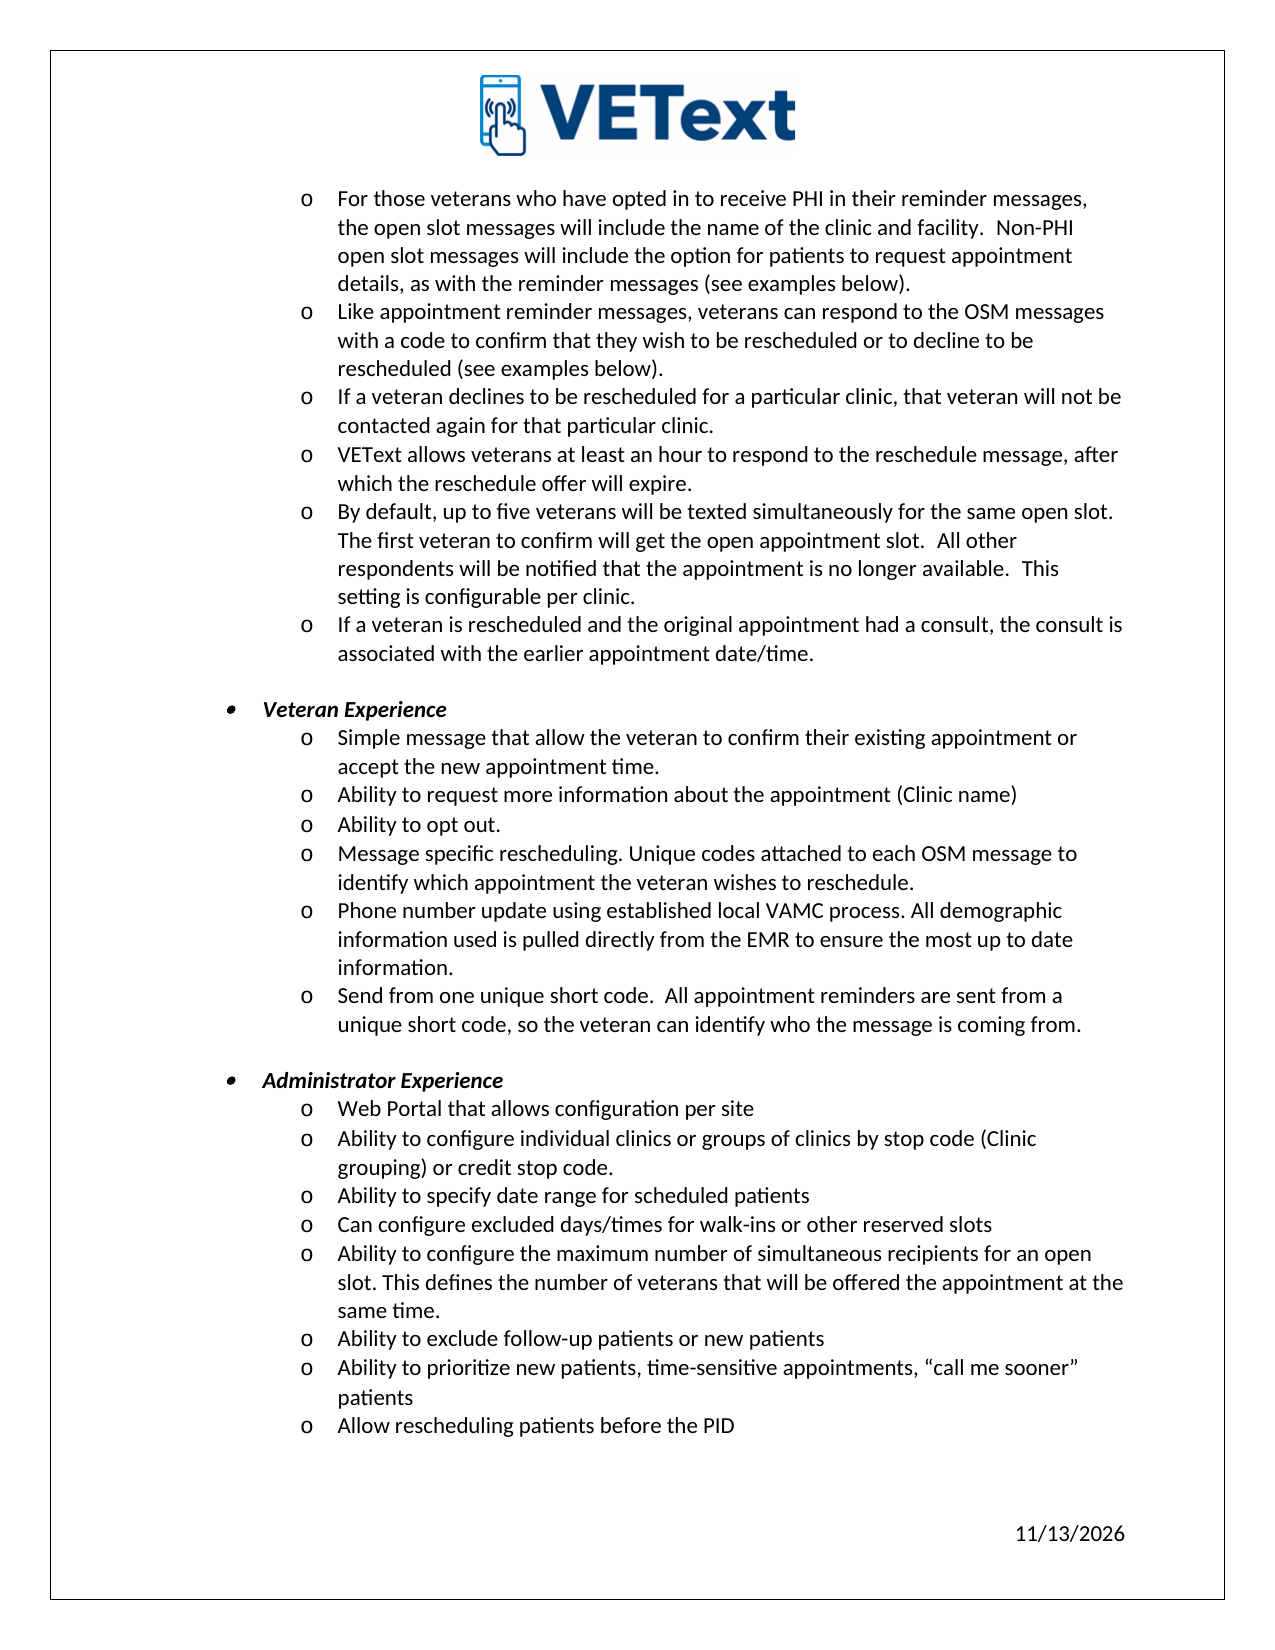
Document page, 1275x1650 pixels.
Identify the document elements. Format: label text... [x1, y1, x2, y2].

list Ability to specify date range for scheduled patients [300, 1181, 1125, 1210]
list Phone number update using established local VAMC process. All demographic information used is pulled directly from the EMR to ensure the most up to date information. [300, 896, 1125, 981]
list Ability to opt out. [300, 810, 1125, 839]
list Web Portal that allows configuration per site [300, 1094, 1125, 1124]
list Ability to configure individual clinics or groups of clinics by stop code (Clinic grouping) or credit stop code. [300, 1124, 1125, 1181]
list Ability to exclude follow-up patients or new patients [300, 1324, 1125, 1353]
list By default, up to five veterans will be texted simultaneously for the same open slot. The first veteran to confirm will get the open appointment slot. All other respondents will be notified that the appointment is no longer available. This setting is configurable per clinic. [300, 497, 1125, 610]
list Like appointment reminder messages, veterans can respond to the OSM messages with a code to confirm that they wish to be rescheduled or to decline to be rescheduled (see examples below). [300, 297, 1125, 382]
list VEText allows veterans at least an hour to respond to the reschedule message, after which the reschedule offer will expire. [300, 440, 1125, 497]
list Simple message that allow the veteran to confirm their existing appointment or accept the new appointment time. [300, 723, 1125, 781]
list Administrator Experience [225, 1066, 1125, 1094]
list Message specific rescheduling. Unique codes attached to each OSM message to identify which appointment the veteran wishes to reschedule. [300, 839, 1125, 896]
list Send from one unique short code. All appointment reminders are sent from a unique short code, so the veteran can identify who the message is coming from. [300, 981, 1125, 1038]
picture [480, 75, 796, 156]
list Ability to request more information about the appointment (Clinic name) [300, 781, 1125, 810]
list Allow rescheduling patients before the PID [300, 1411, 1125, 1440]
list Ability to prioritize new patients, time-sensitive appointments, “call me sooner” patients [300, 1353, 1125, 1411]
list Veteran Experience [225, 695, 1125, 723]
list Ability to configure the maximum number of simultaneous recipients for an open slot. This defines the number of veterans that will be offered the appointment at the same time. [300, 1239, 1125, 1324]
list Can configure excluded days/times for walk-ins or other reserved slots [300, 1210, 1125, 1239]
list For those veterans who have opted in to receive PHI in their reminder messages, the open slot messages will include the name of the clinic and facility. Non-PHI open slot messages will include the option for patients to request appointment details, as with the reminder messages (see examples below). [300, 184, 1125, 297]
list If a veteran declines to be rescheduled for a particular clinic, that veteran will not be contacted again for that particular clinic. [300, 382, 1125, 440]
list If a veteran is rescheduled and the original appointment had a consult, the consult is associated with the earlier appointment date/time. [300, 610, 1125, 667]
